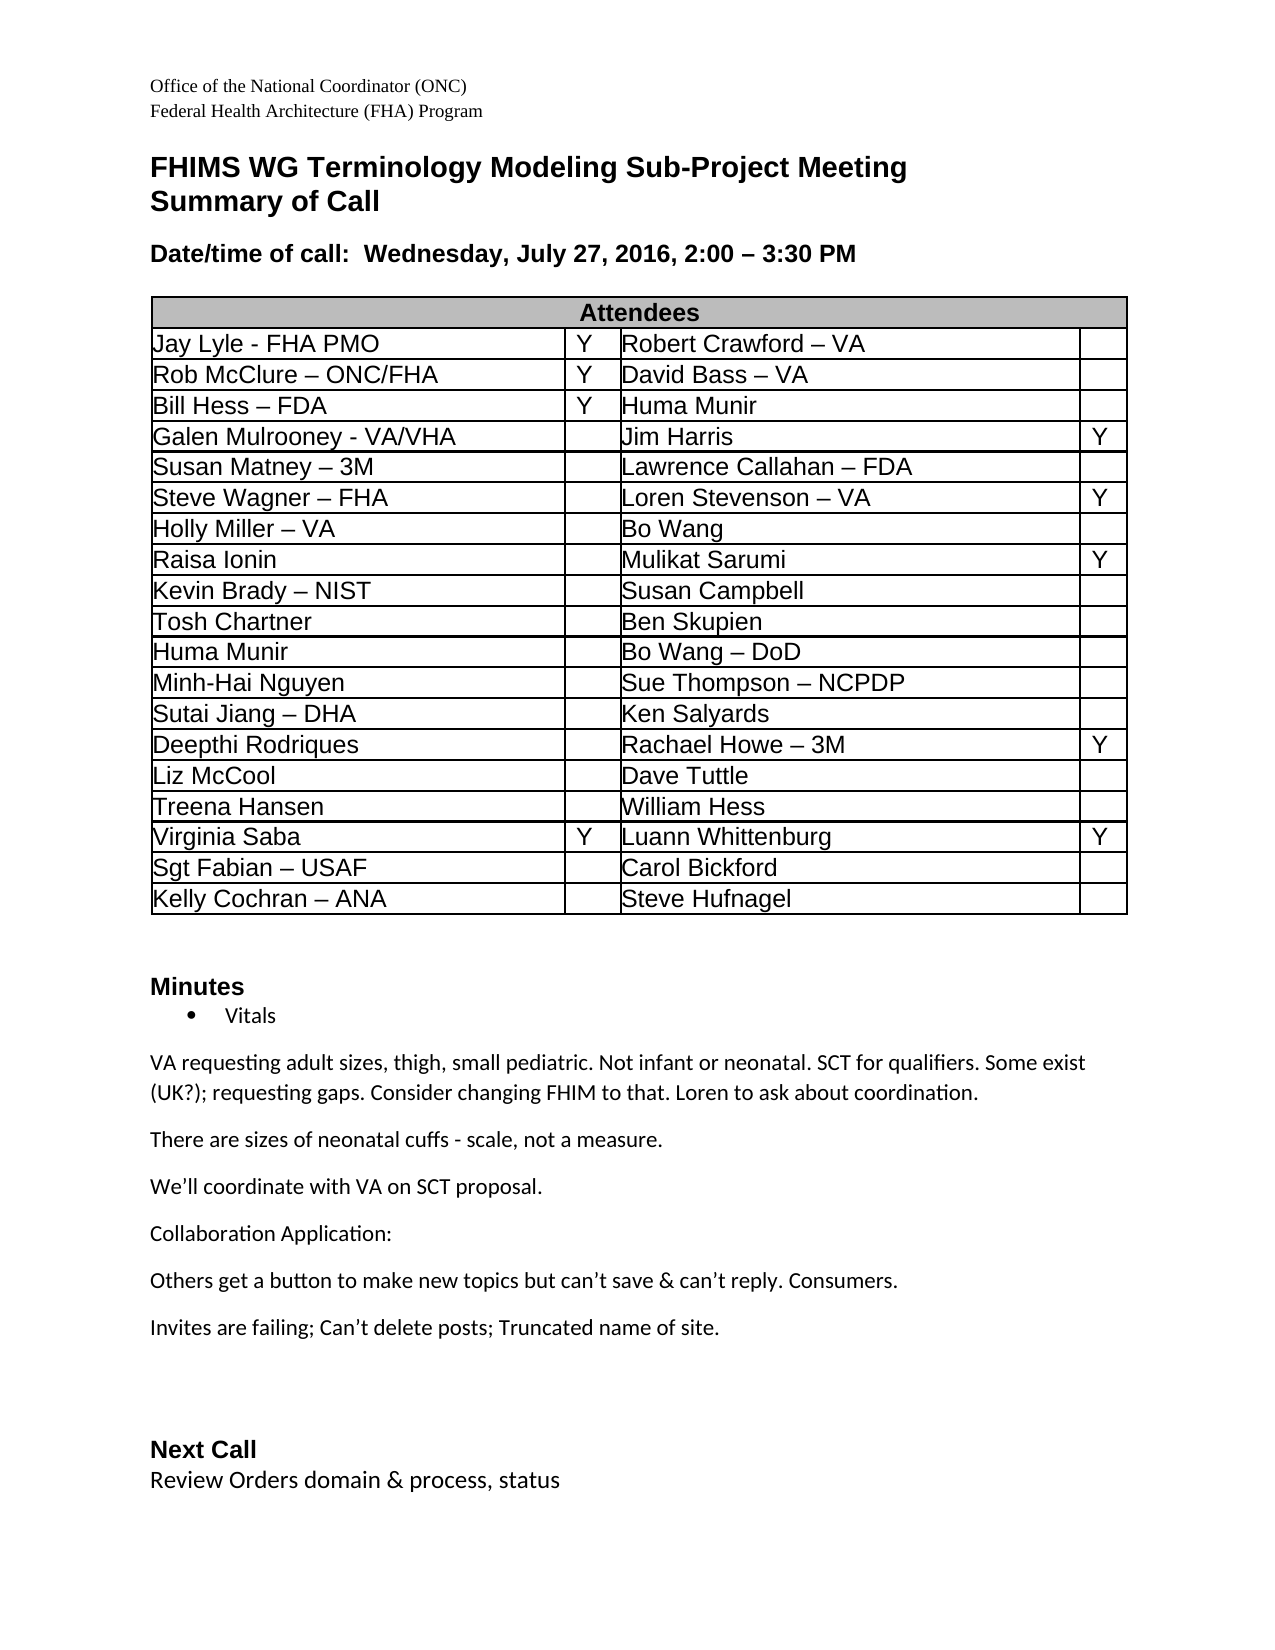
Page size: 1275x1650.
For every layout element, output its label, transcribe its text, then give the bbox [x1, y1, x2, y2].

table_cell [566, 607, 620, 635]
table_cell Treena Hansen [153, 792, 564, 820]
table_cell [566, 792, 620, 820]
table_cell Liz McCool [153, 761, 564, 789]
table_cell [566, 668, 620, 697]
table_header Attendees [153, 298, 1126, 327]
table_cell [566, 761, 620, 789]
table_cell Y [1081, 422, 1126, 450]
table_cell [566, 514, 620, 543]
table_cell Deepthi Rodriques [153, 730, 564, 759]
table_cell David Bass – VA [622, 360, 1079, 389]
table_cell [1081, 792, 1126, 820]
table_cell Huma Munir [153, 638, 564, 666]
table_cell Y [1081, 483, 1126, 512]
table_cell Steve Wagner – FHA [153, 483, 564, 512]
subtitle Date/time of call: Wednesday, July 27, 2016, 2:00 – 3:30 PM [150, 239, 1125, 267]
text Minutes [150, 972, 1125, 1001]
table_cell Bill Hess – FDA [153, 391, 564, 419]
subtitle FHIMS WG Terminology Modeling Sub-Project Meeting [150, 150, 1125, 183]
table_cell Robert Crawford – VA [622, 329, 1079, 358]
table_cell [566, 422, 620, 450]
table_cell Y [1081, 545, 1126, 574]
table_cell [566, 453, 620, 481]
table_cell [1081, 761, 1126, 789]
text VA requesting adult sizes, thigh, small pediatric. Not infant or neonatal. SCT for qualifiers. Some exist (UK?); requesting gaps. Consider changing FHIM to that. Loren to ask about coordination. [150, 1048, 1125, 1106]
table_cell Bo Wang – DoD [622, 638, 1079, 666]
table_cell [1081, 453, 1126, 481]
table_cell Rachael Howe – 3M [622, 730, 1079, 759]
subtitle Summary of Call [150, 183, 1125, 217]
table_cell Y [566, 391, 620, 419]
text Collaboration Application: [150, 1219, 1125, 1247]
table_cell [1081, 360, 1126, 389]
table_cell [566, 730, 620, 759]
text There are sizes of neonatal cuffs - scale, not a measure. [150, 1125, 1125, 1153]
table_cell William Hess [622, 792, 1079, 820]
table_cell Virginia Saba [153, 823, 564, 851]
table_cell Steve Hufnagel [622, 884, 1079, 913]
table_cell Dave Tuttle [622, 761, 1079, 789]
table_cell Y [1081, 730, 1126, 759]
text Review Orders domain & process, status [150, 1464, 1125, 1494]
table_cell Susan Campbell [622, 576, 1079, 604]
table_cell Sue Thompson – NCPDP [622, 668, 1079, 697]
table_cell [1081, 884, 1126, 913]
table_cell [566, 699, 620, 728]
subtitle Next Call [150, 1435, 1125, 1464]
text Others get a button to make new topics but can’t save & can’t reply. Consumers. [150, 1266, 1125, 1294]
table_cell [1081, 576, 1126, 604]
table_cell [1081, 638, 1126, 666]
table_cell [1081, 699, 1126, 728]
table_cell Sutai Jiang – DHA [153, 699, 564, 728]
table_cell Carol Bickford [622, 853, 1079, 882]
table_cell Mulikat Sarumi [622, 545, 1079, 574]
table_cell [1081, 391, 1126, 419]
table_cell Lawrence Callahan – FDA [622, 453, 1079, 481]
table_cell [566, 638, 620, 666]
table_cell Tosh Chartner [153, 607, 564, 635]
text We’ll coordinate with VA on SCT proposal. [150, 1172, 1125, 1200]
table_cell Jim Harris [622, 422, 1079, 450]
table_cell [566, 545, 620, 574]
table_cell [566, 884, 620, 913]
table_cell Y [566, 360, 620, 389]
table_cell [1081, 607, 1126, 635]
table_cell Y [566, 329, 620, 358]
table_cell Ben Skupien [622, 607, 1079, 635]
table_cell [1081, 514, 1126, 543]
table_cell Y [566, 823, 620, 851]
list Vitals [187, 1001, 1125, 1029]
table_cell [566, 576, 620, 604]
table_cell Huma Munir [622, 391, 1079, 419]
table_cell Y [1081, 823, 1126, 851]
table_cell Rob McClure – ONC/FHA [153, 360, 564, 389]
table_cell Galen Mulrooney - VA/VHA [153, 422, 564, 450]
table_cell Kevin Brady – NIST [153, 576, 564, 604]
table_cell Kelly Cochran – ANA [153, 884, 564, 913]
table_cell Bo Wang [622, 514, 1079, 543]
table_cell Ken Salyards [622, 699, 1079, 728]
table_cell Holly Miller – VA [153, 514, 564, 543]
table_cell Sgt Fabian – USAF [153, 853, 564, 882]
table_cell Jay Lyle - FHA PMO [153, 329, 564, 358]
text Invites are failing; Can’t delete posts; Truncated name of site. [150, 1313, 1125, 1341]
table_cell [566, 483, 620, 512]
table_cell [1081, 329, 1126, 358]
table_cell [1081, 668, 1126, 697]
table_cell [566, 853, 620, 882]
table_cell Loren Stevenson – VA [622, 483, 1079, 512]
table_cell Raisa Ionin [153, 545, 564, 574]
table_cell Luann Whittenburg [622, 823, 1079, 851]
table_cell Minh-Hai Nguyen [153, 668, 564, 697]
table_cell Susan Matney – 3M [153, 453, 564, 481]
table_cell [1081, 853, 1126, 882]
